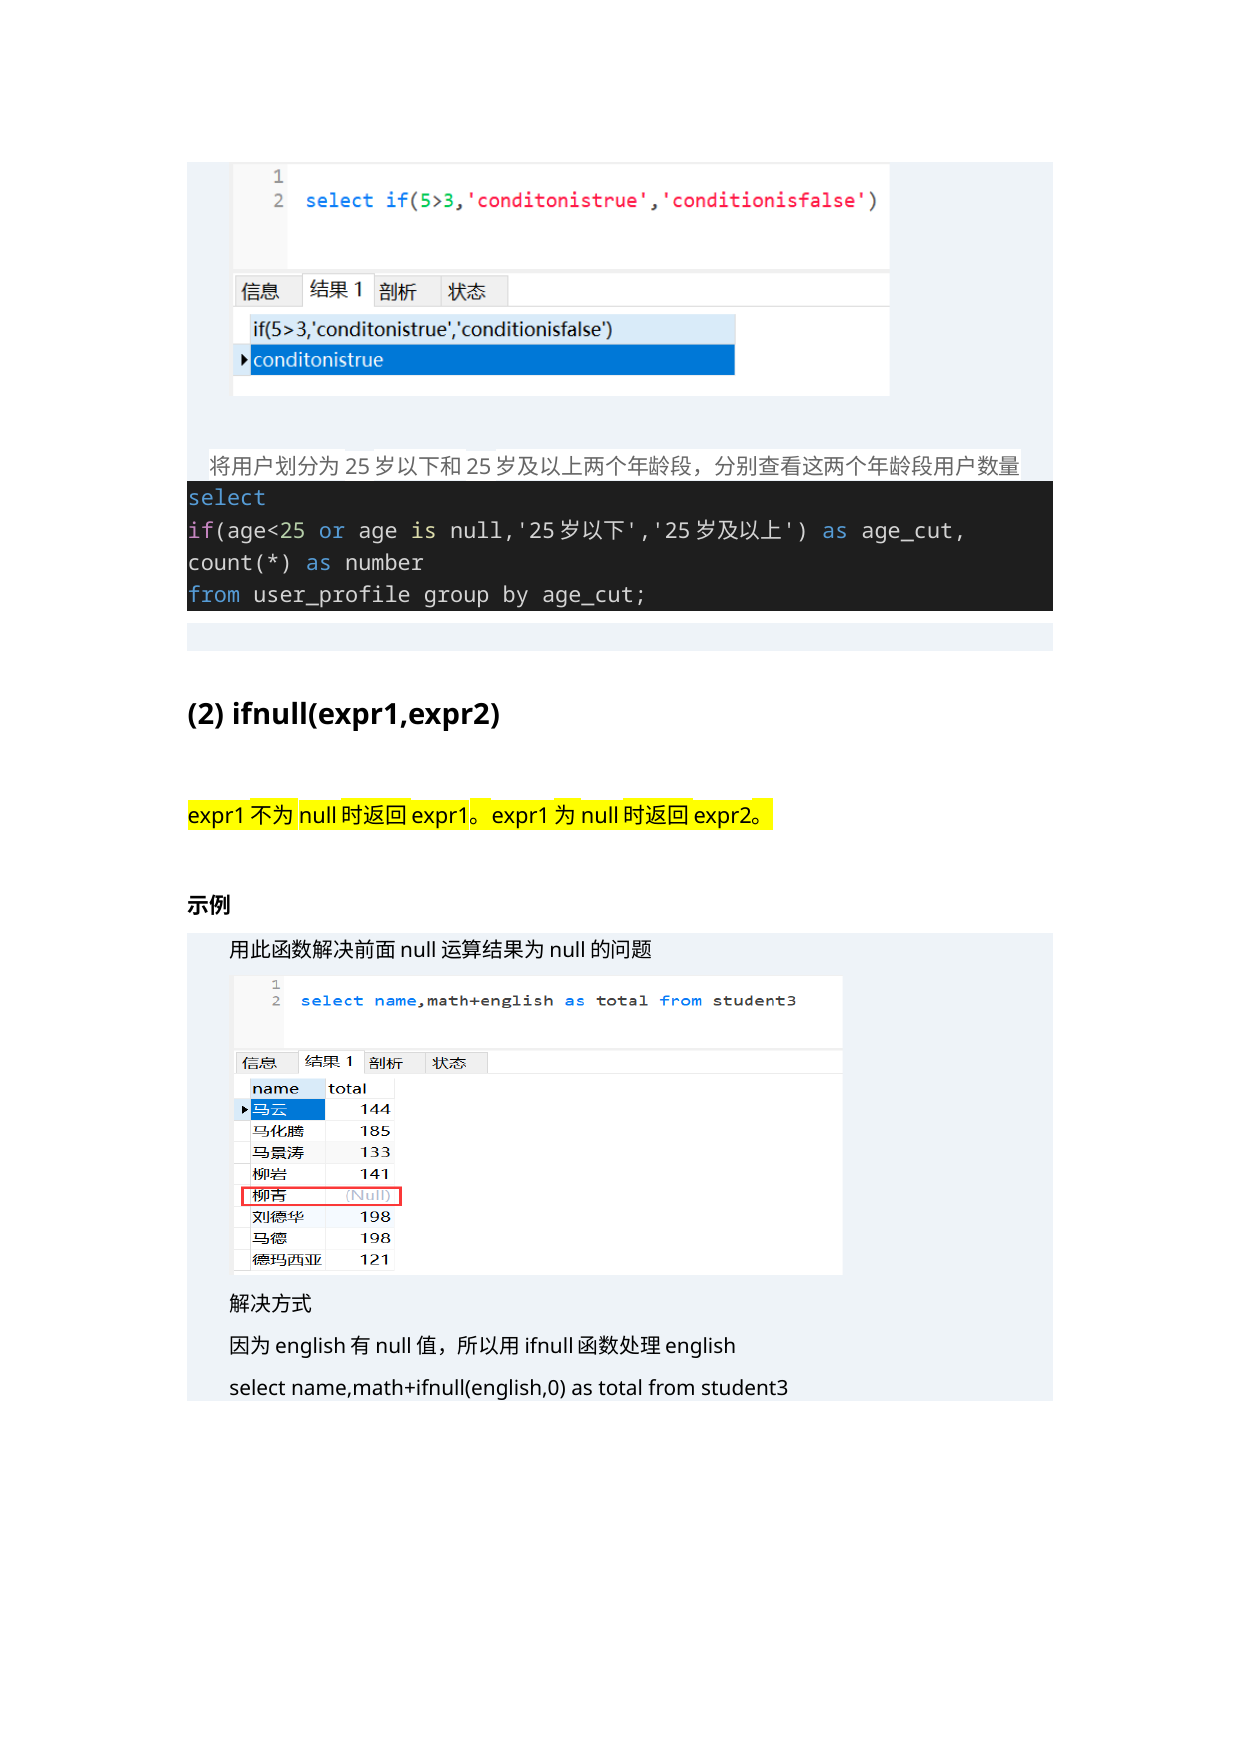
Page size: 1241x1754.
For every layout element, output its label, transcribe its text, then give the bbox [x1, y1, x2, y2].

picture [229, 162, 890, 396]
text 将用户划分为25岁以下和25岁及以上两个年龄段，分别查看这两个年龄段用户数量 [496, 449, 1053, 481]
picture [229, 975, 843, 1275]
text count(*) as number [187, 546, 1053, 578]
text expr1不为null时返回expr1。expr1为null时返回expr2。 [187, 798, 1053, 831]
text 示例 [187, 888, 1053, 921]
text 解决方式 [187, 1287, 1053, 1317]
subtitle ifnull(expr1,expr2) [187, 681, 1053, 746]
text 用此函数解决前面null运算结果为null的问题 [187, 933, 1053, 963]
text select [187, 481, 1053, 513]
text select name,math+ifnull(english,0) as total from student3 [187, 1373, 1053, 1401]
text 将用户划分为25岁以下和25岁及以上两个年龄段，分别查看这两个年龄段用户数量 [187, 449, 345, 481]
text if(age<25 or age is null,'25岁以下','25岁及以上') as age_cut, [187, 513, 1053, 546]
text 因为english有null值，所以用ifnull函数处理english [187, 1330, 1053, 1360]
text from user_profile group by age_cut; [187, 578, 1053, 611]
